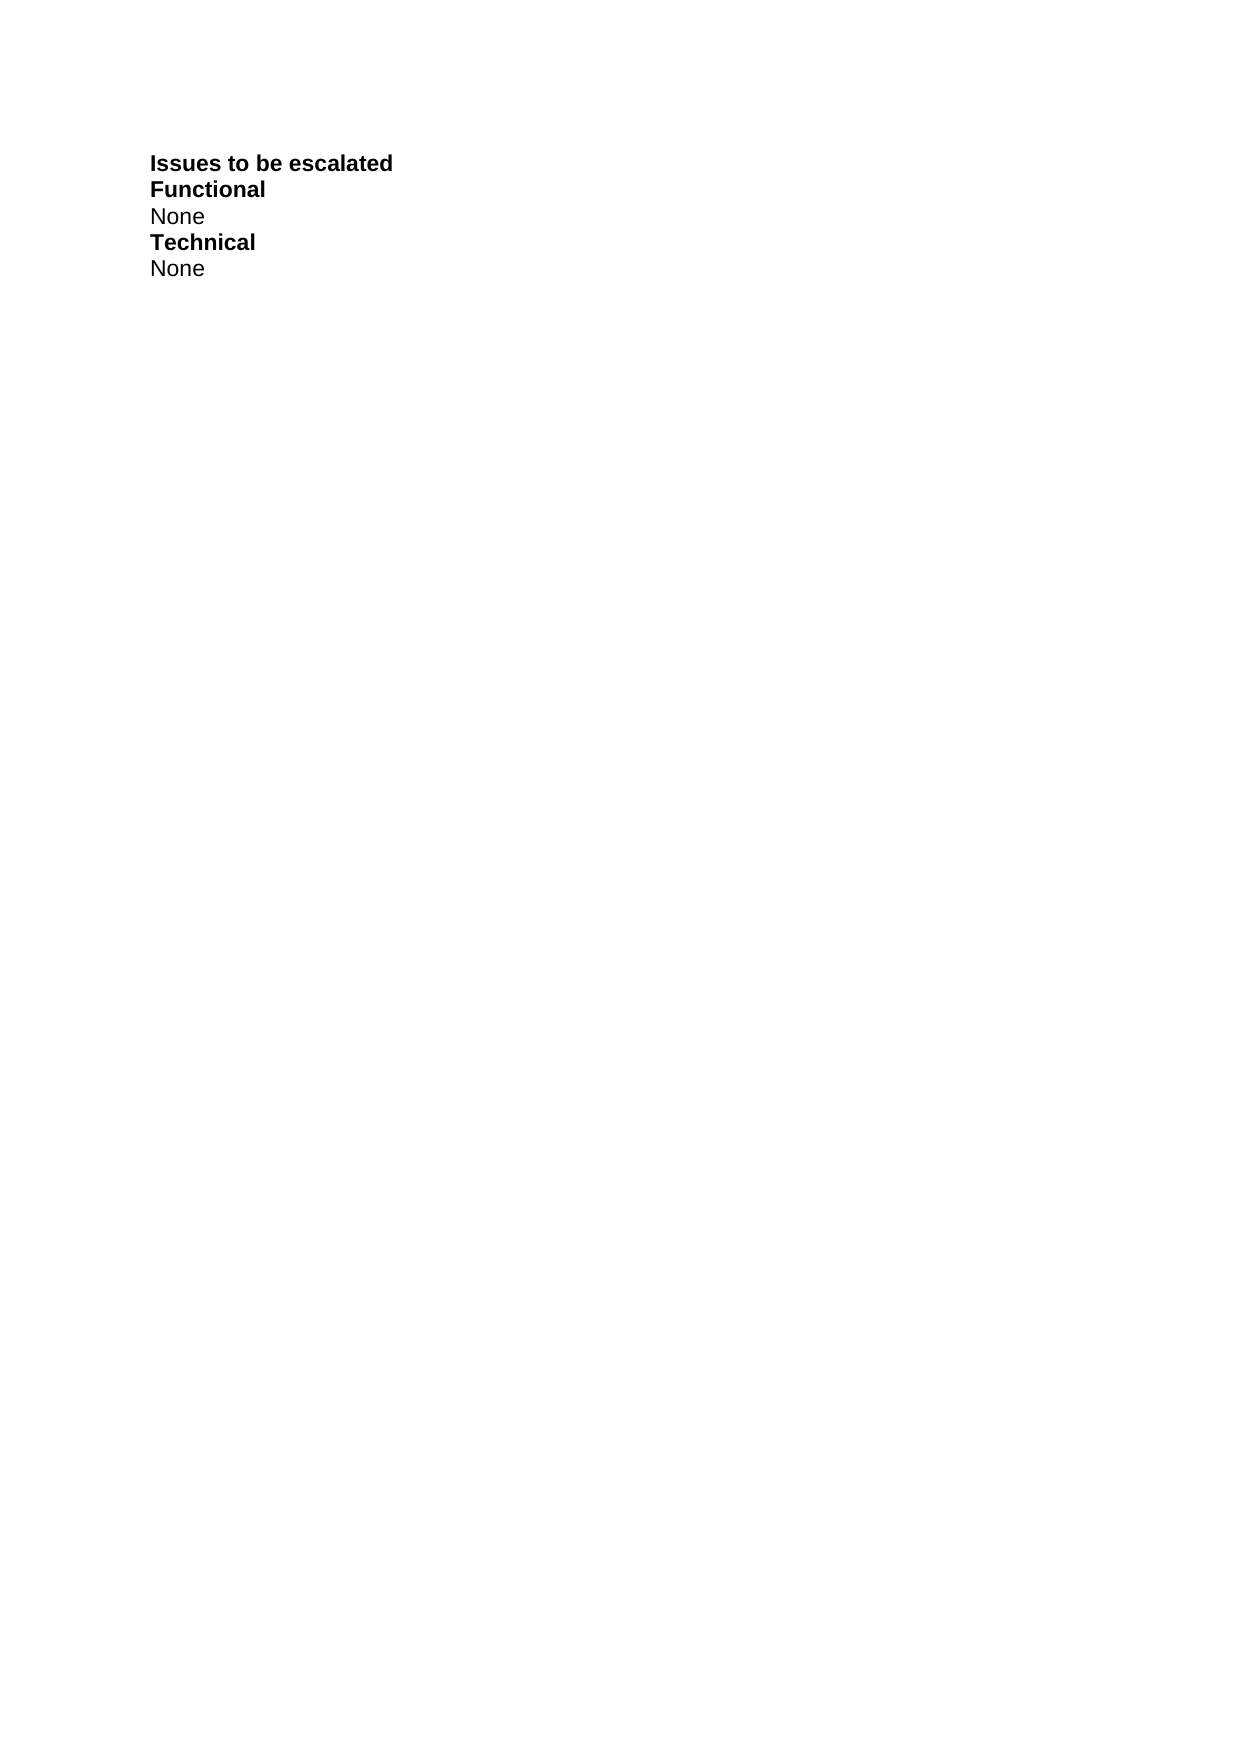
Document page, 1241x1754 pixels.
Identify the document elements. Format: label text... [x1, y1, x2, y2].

text Functional [150, 176, 1090, 203]
text Technical [150, 229, 1090, 255]
text None [150, 203, 1090, 229]
text None [150, 255, 1090, 282]
text Issues to be escalated [150, 150, 1090, 176]
